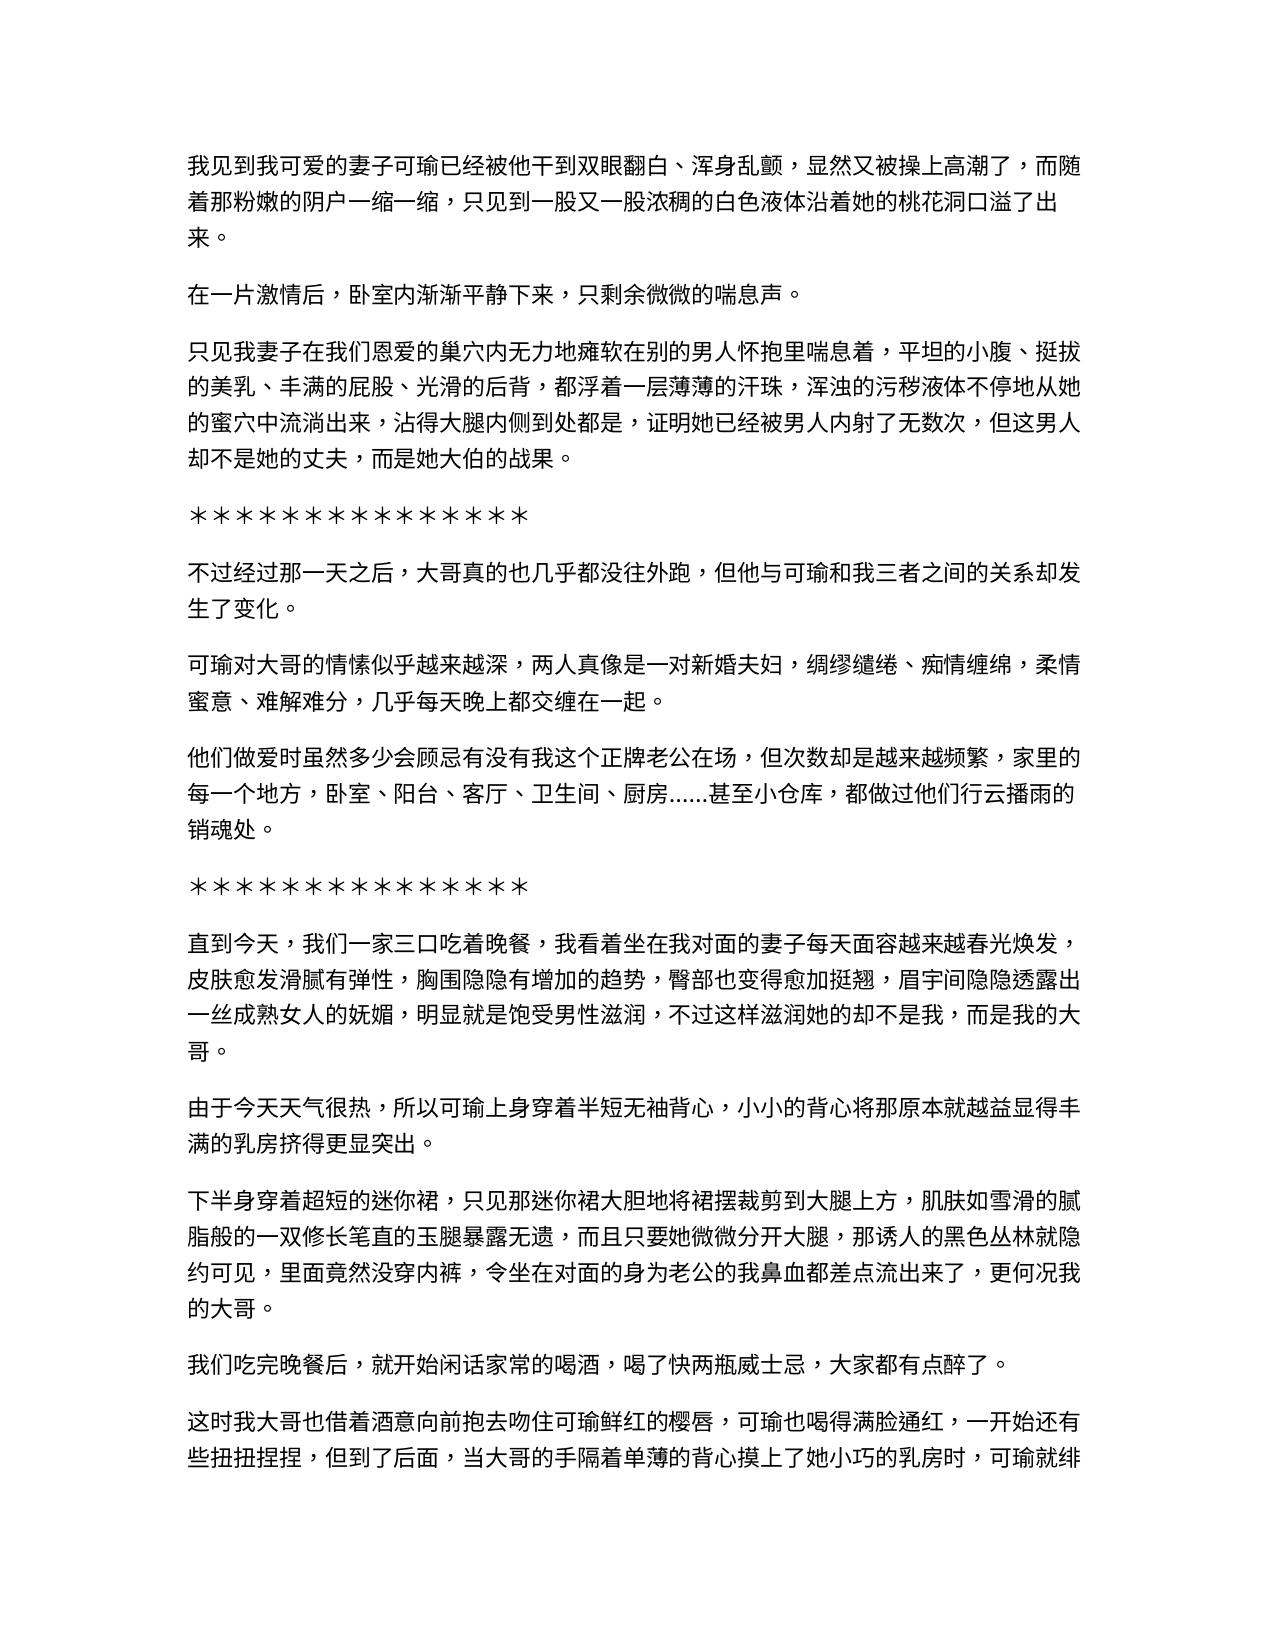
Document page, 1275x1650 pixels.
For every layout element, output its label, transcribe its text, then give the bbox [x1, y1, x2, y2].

text 由于今天天气很热，所以可瑜上身穿着半短无袖背心，小小的背心将那原本就越益显得丰满的乳房挤得更显突出。 [187, 1092, 1087, 1159]
text 不过经过那一天之后，大哥真的也几乎都没往外跑，但他与可瑜和我三者之间的关系却发生了变化。 [187, 557, 1087, 624]
text 下半身穿着超短的迷你裙，只见那迷你裙大胆地将裙摆裁剪到大腿上方，肌肤如雪滑的腻脂般的一双修长笔直的玉腿暴露无遗，而且只要她微微分开大腿，那诱人的黑色丛林就隐约可见，里面竟然没穿内裤，令坐在对面的身为老公的我鼻血都差点流出来了，更何况我的大哥。 [187, 1185, 1087, 1324]
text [187, 1406, 1087, 1473]
text 可瑜对大哥的情愫似乎越来越深，两人真像是一对新婚夫妇，绸缪缱绻、痴情缠绵，柔情蜜意、难解难分，几乎每天晚上都交缠在一起。 [187, 649, 1087, 717]
text 直到今天，我们一家三口吃着晚餐，我看着坐在我对面的妻子每天面容越来越春光焕发，皮肤愈发滑腻有弹性，胸围隐隐有增加的趋势，臀部也变得愈加挺翘，眉宇间隐隐透露出一丝成熟女人的妩媚，明显就是饱受男性滋润，不过这样滋润她的却不是我，而是我的大哥。 [187, 928, 1087, 1067]
text 我们吃完晚餐后，就开始闲话家常的喝酒，喝了快两瓶威士忌，大家都有点醉了。 [187, 1349, 1087, 1381]
text 只见我妻子在我们恩爱的巢穴内无力地瘫软在别的男人怀抱里喘息着，平坦的小腹、挺拔的美乳、丰满的屁股、光滑的后背，都浮着一层薄薄的汗珠，浑浊的污秽液体不停地从她的蜜穴中流淌出来，沾得大腿内侧到处都是，证明她已经被男人内射了无数次，但这男人却不是她的丈夫，而是她大伯的战果。 [187, 335, 1087, 474]
text 在一片激情后，卧室内渐渐平静下来，只剩余微微的喘息声。 [187, 279, 1087, 310]
text 我见到我可爱的妻子可瑜已经被他干到双眼翻白、浑身乱颤，显然又被操上高潮了，而随着那粉嫩的阴户一缩一缩，只见到一股又一股浓稠的白色液体沿着她的桃花洞口溢了出来。 [187, 150, 1087, 253]
text ＊＊＊＊＊＊＊＊＊＊＊＊＊＊＊ [187, 500, 1087, 531]
text ＊＊＊＊＊＊＊＊＊＊＊＊＊＊＊ [187, 871, 1087, 902]
text 他们做爱时虽然多少会顾忌有没有我这个正牌老公在场，但次数却是越来越频繁，家里的每一个地方，卧室、阳台、客厅、卫生间、厨房……甚至小仓库，都做过他们行云播雨的销魂处。 [187, 742, 1087, 845]
